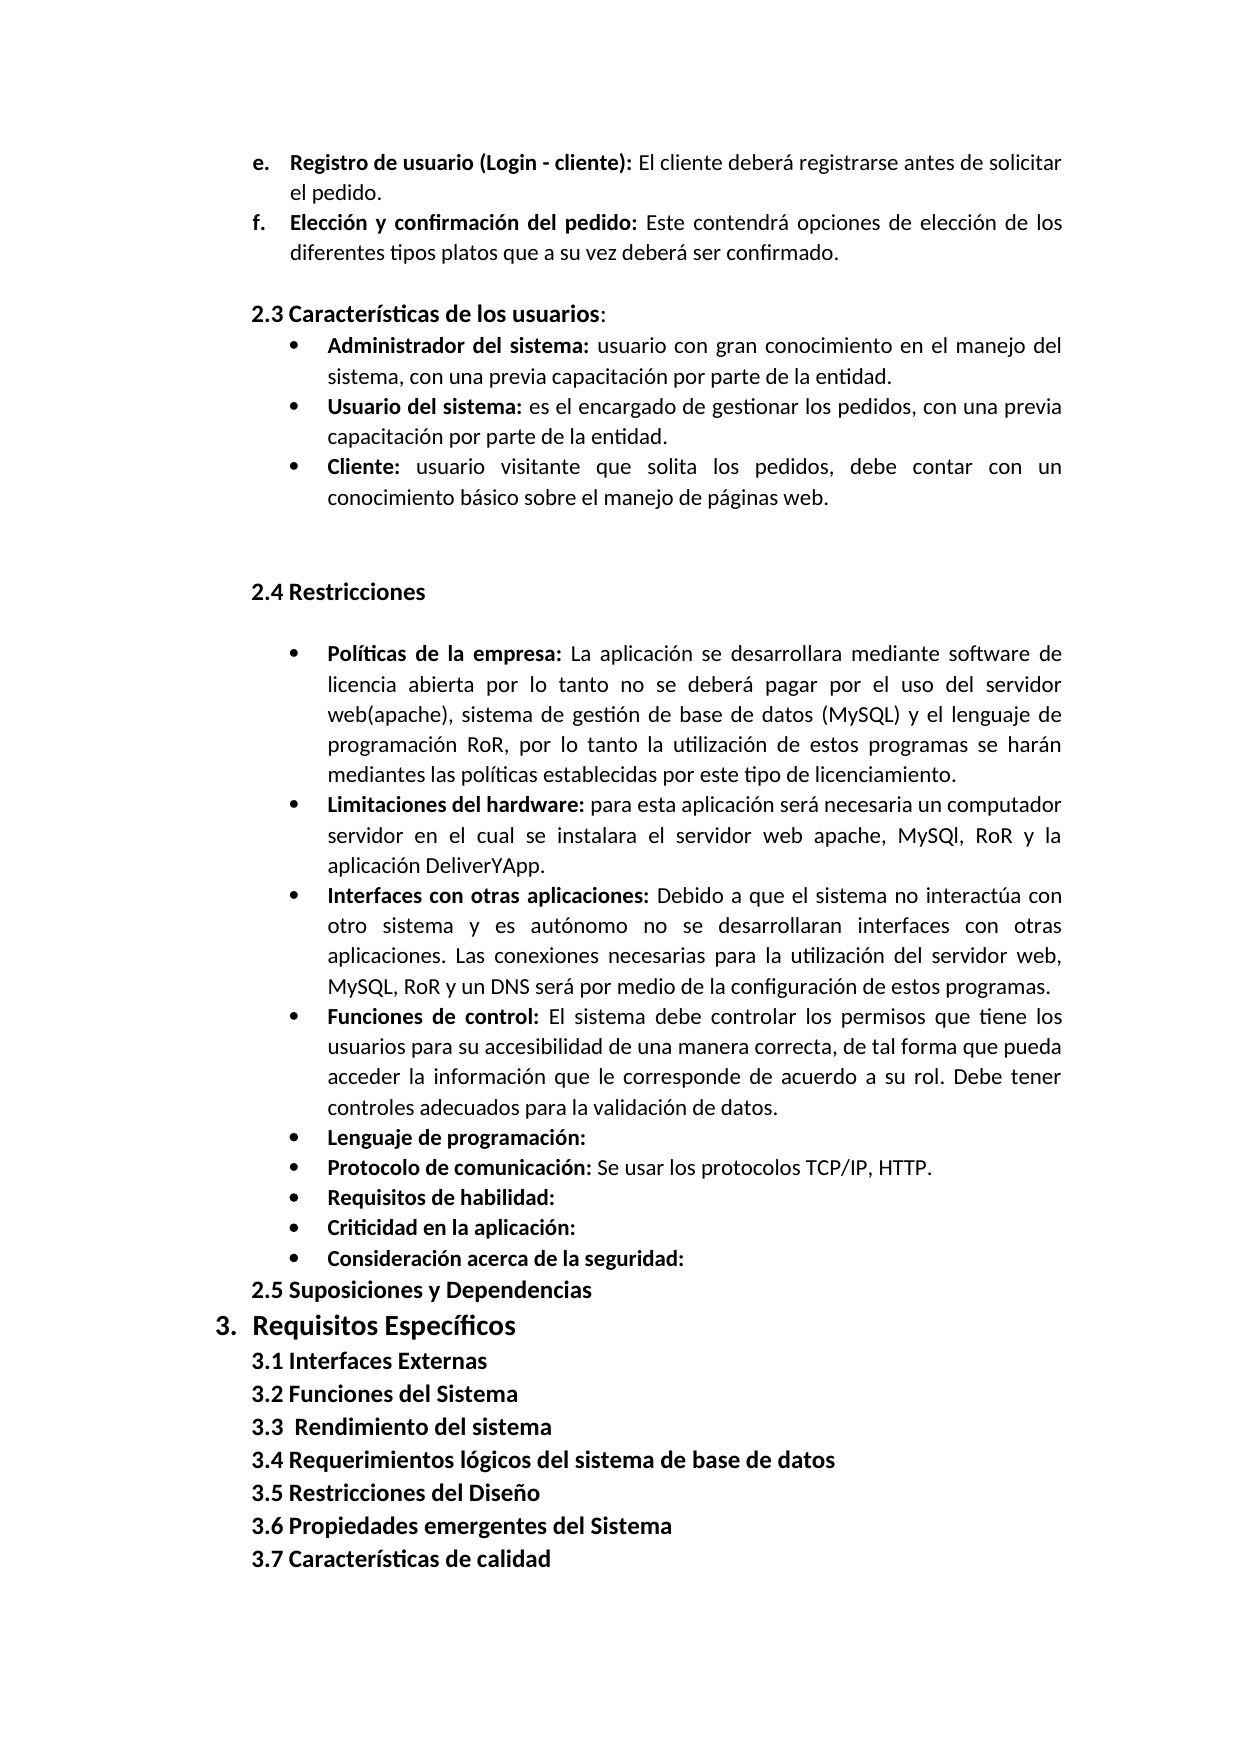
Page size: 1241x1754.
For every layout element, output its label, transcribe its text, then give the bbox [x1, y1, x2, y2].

list Limitaciones del hardware: para esta aplicación será necesaria un computador servidor en el cual se instalara el servidor web apache, MySQl, RoR y la aplicación DeliverYApp. [290, 791, 1063, 879]
list Registro de usuario (Login - cliente): El cliente deberá registrarse antes de solicitar el pedido. [252, 148, 1063, 206]
list Suposiciones y Dependencias [251, 1274, 1063, 1304]
list Características de los usuarios: [251, 299, 1063, 329]
list Restricciones [251, 576, 1063, 607]
list Funciones de control: El sistema debe controlar los permisos que tiene los usuarios para su accesibilidad de una manera correcta, de tal forma que pueda acceder la información que le corresponde de acuerdo a su rol. Debe tener controles adecuados para la validación de datos. [290, 1002, 1063, 1121]
list Protocolo de comunicación: Se usar los protocolos TCP/IP, HTTP. [290, 1153, 1063, 1181]
list Elección y confirmación del pedido: Este contendrá opciones de elección de los diferentes tipos platos que a su vez deberá ser confirmado. [252, 208, 1063, 266]
list Lenguaje de programación: [290, 1123, 1063, 1151]
list Cliente: usuario visitante que solita los pedidos, debe contar con un conocimiento básico sobre el manejo de páginas web. [290, 452, 1063, 511]
list Usuario del sistema: es el encargado de gestionar los pedidos, con una previa capacitación por parte de la entidad. [290, 392, 1063, 450]
list Políticas de la empresa: La aplicación se desarrollara mediante software de licencia abierta por lo tanto no se deberá pagar por el uso del servidor web(apache), sistema de gestión de base de datos (MySQL) y el lenguaje de programación RoR, por lo tanto la utilización de estos programas se harán mediantes las políticas establecidas por este tipo de licenciamiento. [290, 639, 1063, 788]
list Requisitos Específicos [215, 1307, 1063, 1342]
list Criticidad en la aplicación: [290, 1213, 1063, 1241]
list Propiedades emergentes del Sistema [251, 1510, 1063, 1540]
list Interfaces Externas [251, 1345, 1063, 1376]
list Administrador del sistema: usuario con gran conocimiento en el manejo del sistema, con una previa capacitación por parte de la entidad. [290, 332, 1063, 390]
list Funciones del Sistema [251, 1378, 1063, 1409]
list Restricciones del Diseño [251, 1477, 1063, 1507]
list Requerimientos lógicos del sistema de base de datos [251, 1444, 1063, 1474]
list Rendimiento del sistema [251, 1411, 1063, 1442]
list Requisitos de habilidad: [290, 1183, 1063, 1211]
list Consideración acerca de la seguridad: [290, 1244, 1063, 1272]
list Interfaces con otras aplicaciones: Debido a que el sistema no interactúa con otro sistema y es autónomo no se desarrollaran interfaces con otras aplicaciones. Las conexiones necesarias para la utilización del servidor web, MySQL, RoR y un DNS será por medio de la configuración de estos programas. [290, 881, 1063, 1000]
list Características de calidad [251, 1543, 1063, 1573]
